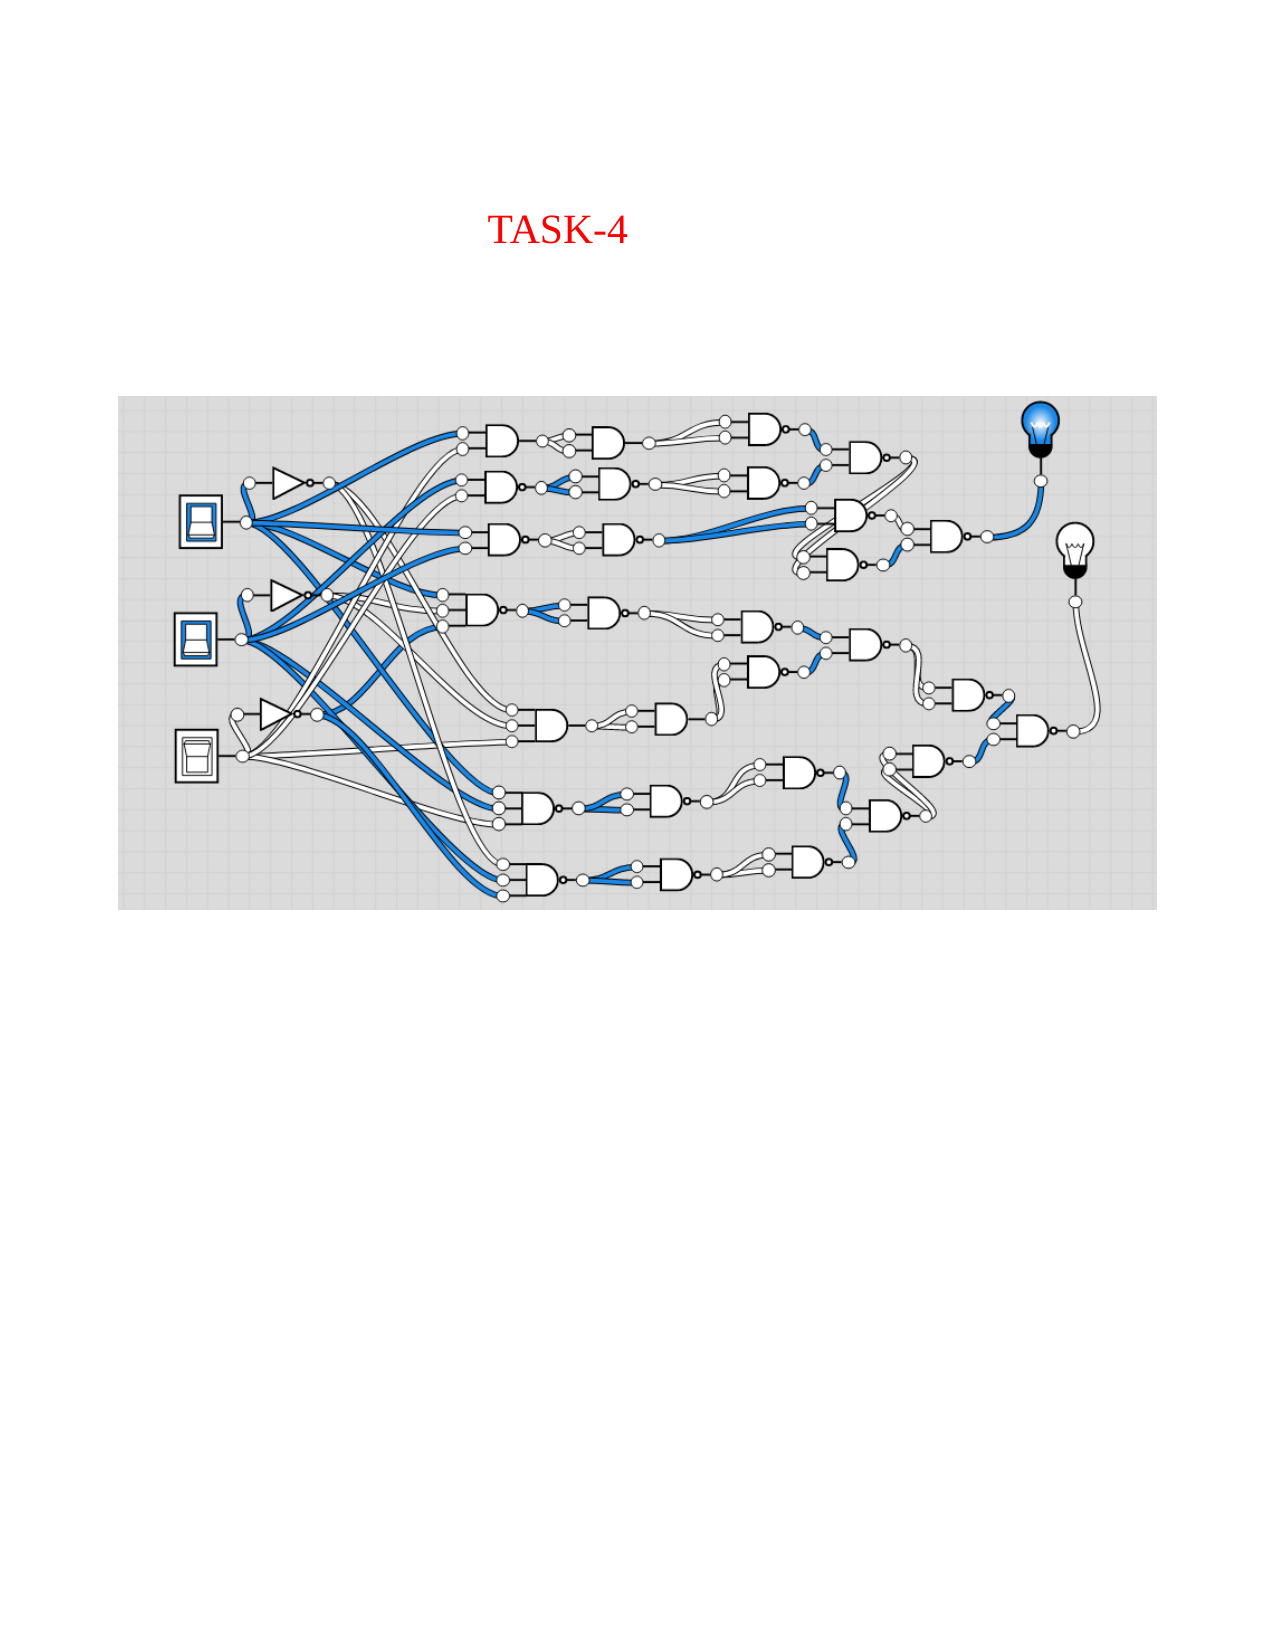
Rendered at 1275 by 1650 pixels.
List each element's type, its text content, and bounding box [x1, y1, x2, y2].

picture [118, 396, 1157, 910]
text TASK-4 [118, 204, 1157, 252]
